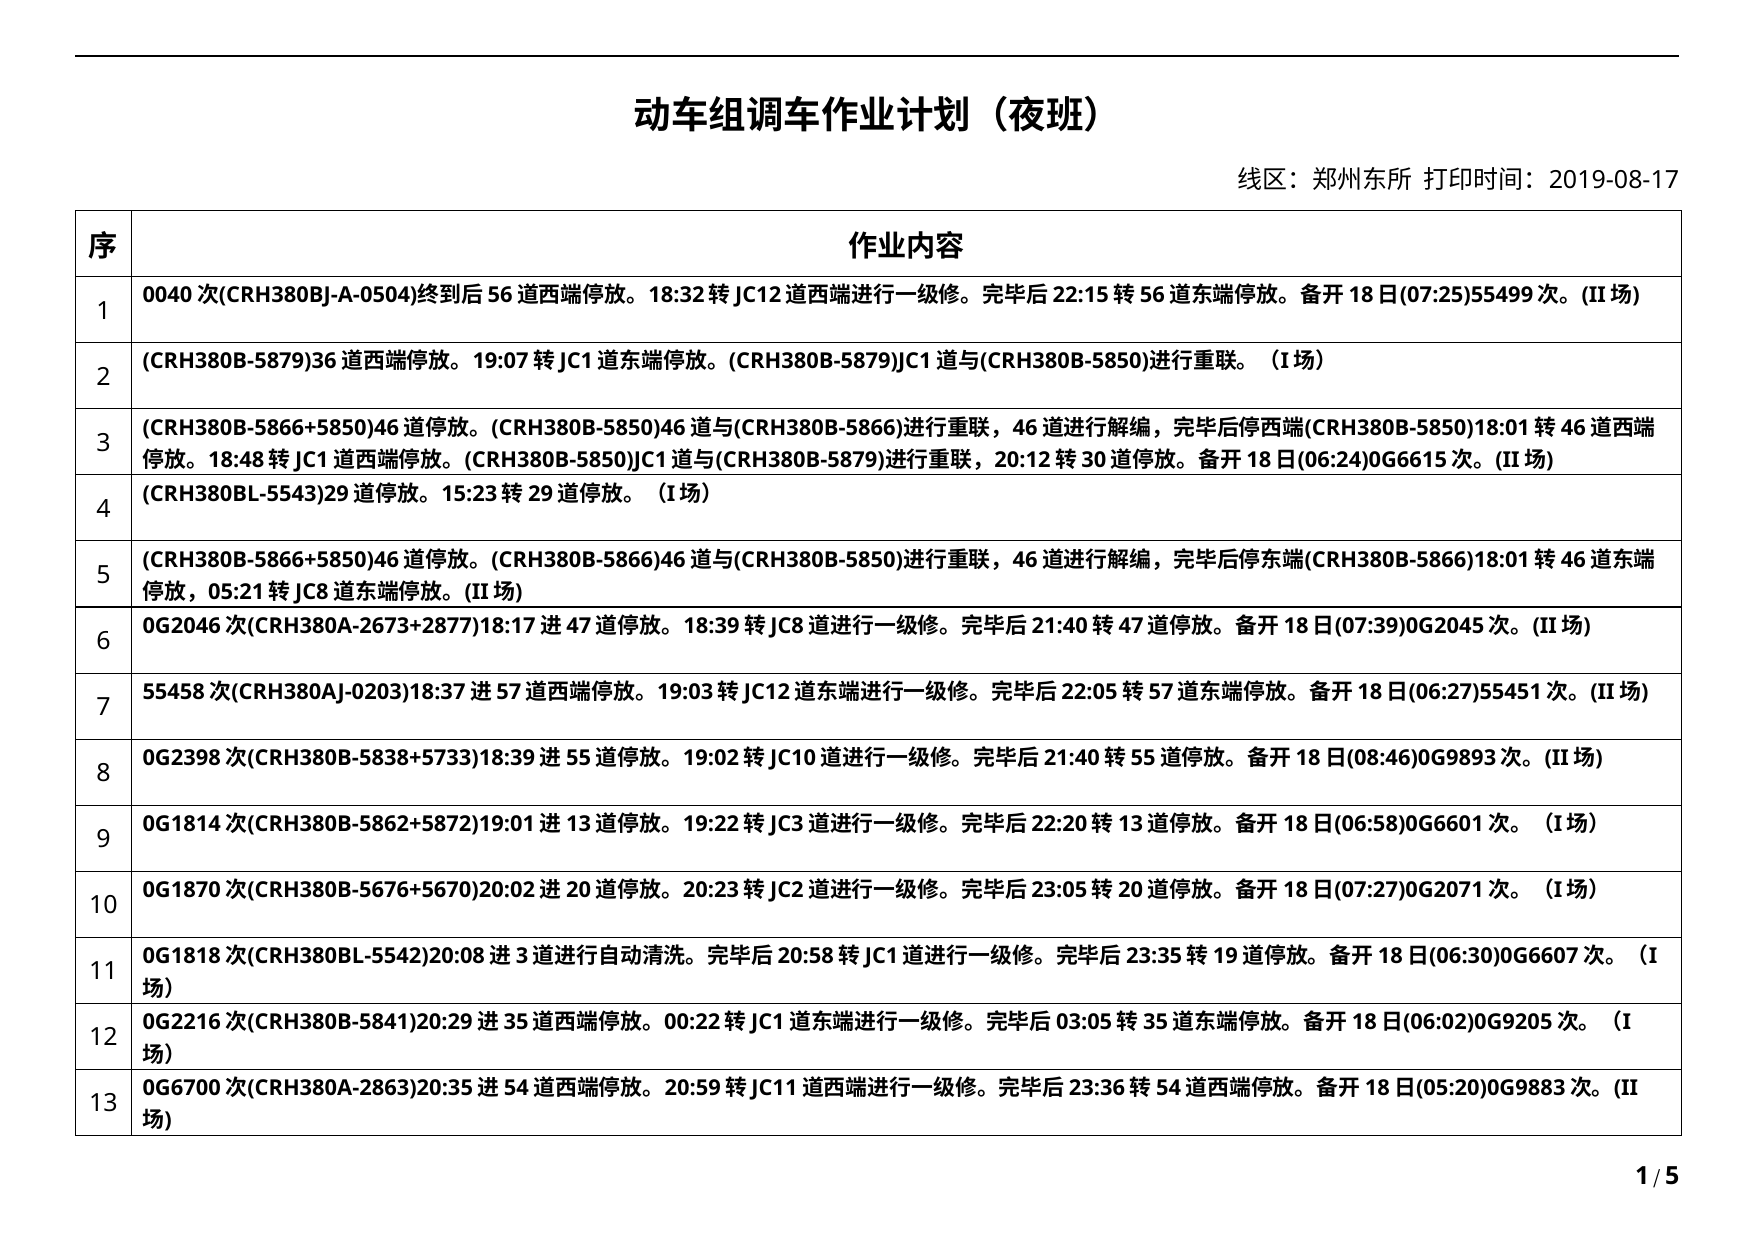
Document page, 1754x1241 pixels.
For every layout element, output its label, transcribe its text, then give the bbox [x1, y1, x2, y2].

table_header 作业内容 [132, 211, 1681, 276]
table_cell 0G2216次(CRH380B-5841)20:29进35道西端停放。00:22转JC1道东端进行一级修。完毕后03:05转35道东端停放。备开18日(06:02)0G9205次。（I场） [132, 1004, 1681, 1069]
table_cell (CRH380B-5866+5850)46道停放。(CRH380B-5850)46道与(CRH380B-5866)进行重联，46道进行解编，完毕后停西端(CRH380B-5850)18:01转46道西端停放。18:48转JC1道西端停放。(CRH380B-5850)JC1道与(CRH380B-5879)进行重联，20:12转30道停放。备开18日(06:24)0G6615次。(II场) [132, 409, 1681, 474]
table_cell 7 [76, 674, 131, 738]
table_cell 0G2398次(CRH380B-5838+5733)18:39进55道停放。19:02转JC10道进行一级修。完毕后21:40转55道停放。备开18日(08:46)0G9893次。(II场) [132, 740, 1681, 804]
table_cell (CRH380B-5879)36道西端停放。19:07转JC1道东端停放。(CRH380B-5879)JC1道与(CRH380B-5850)进行重联。（I场） [132, 343, 1681, 408]
table_cell 1 [76, 277, 131, 342]
table_cell (CRH380B-5866+5850)46道停放。(CRH380B-5866)46道与(CRH380B-5850)进行重联，46道进行解编，完毕后停东端(CRH380B-5866)18:01转46道东端停放，05:21转JC8道东端停放。(II场) [132, 541, 1681, 606]
table_cell 9 [76, 806, 131, 871]
table_cell 12 [76, 1004, 131, 1069]
table_cell 55458次(CRH380AJ-0203)18:37进57道西端停放。19:03转JC12道东端进行一级修。完毕后22:05转57道东端停放。备开18日(06:27)55451次。(II场) [132, 674, 1681, 738]
table_cell 0G2046次(CRH380A-2673+2877)18:17进47道停放。18:39转JC8道进行一级修。完毕后21:40转47道停放。备开18日(07:39)0G2045次。(II场) [132, 608, 1681, 672]
table_cell 0G6700次(CRH380A-2863)20:35进54道西端停放。20:59转JC11道西端进行一级修。完毕后23:36转54道西端停放。备开18日(05:20)0G9883次。(II场) [132, 1070, 1681, 1135]
table_cell 8 [76, 740, 131, 804]
text 动车组调车作业计划（夜班） [75, 80, 1679, 145]
table_cell 4 [76, 475, 131, 540]
table_cell 0040次(CRH380BJ-A-0504)终到后56道西端停放。18:32转JC12道西端进行一级修。完毕后22:15转56道东端停放。备开18日(07:25)55499次。(II场) [132, 277, 1681, 342]
table_cell 0G1814次(CRH380B-5862+5872)19:01进13道停放。19:22转JC3道进行一级修。完毕后22:20转13道停放。备开18日(06:58)0G6601次。（I场） [132, 806, 1681, 871]
table_header 序 [76, 211, 131, 276]
text 线区：郑州东所 打印时间：2019-08-17 [75, 145, 1679, 210]
table_cell 5 [76, 541, 131, 606]
table_cell 6 [76, 608, 131, 672]
table_cell 11 [76, 938, 131, 1003]
table_cell 3 [76, 409, 131, 474]
table_cell 0G1818次(CRH380BL-5542)20:08进3道进行自动清洗。完毕后20:58转JC1道进行一级修。完毕后23:35转19道停放。备开18日(06:30)0G6607次。（I场） [132, 938, 1681, 1003]
table_cell 10 [76, 872, 131, 937]
table_cell 2 [76, 343, 131, 408]
table_cell 0G1870次(CRH380B-5676+5670)20:02进20道停放。20:23转JC2道进行一级修。完毕后23:05转20道停放。备开18日(07:27)0G2071次。（I场） [132, 872, 1681, 937]
table_cell (CRH380BL-5543)29道停放。15:23转29道停放。（I场） [132, 475, 1681, 540]
table_cell 13 [76, 1070, 131, 1135]
